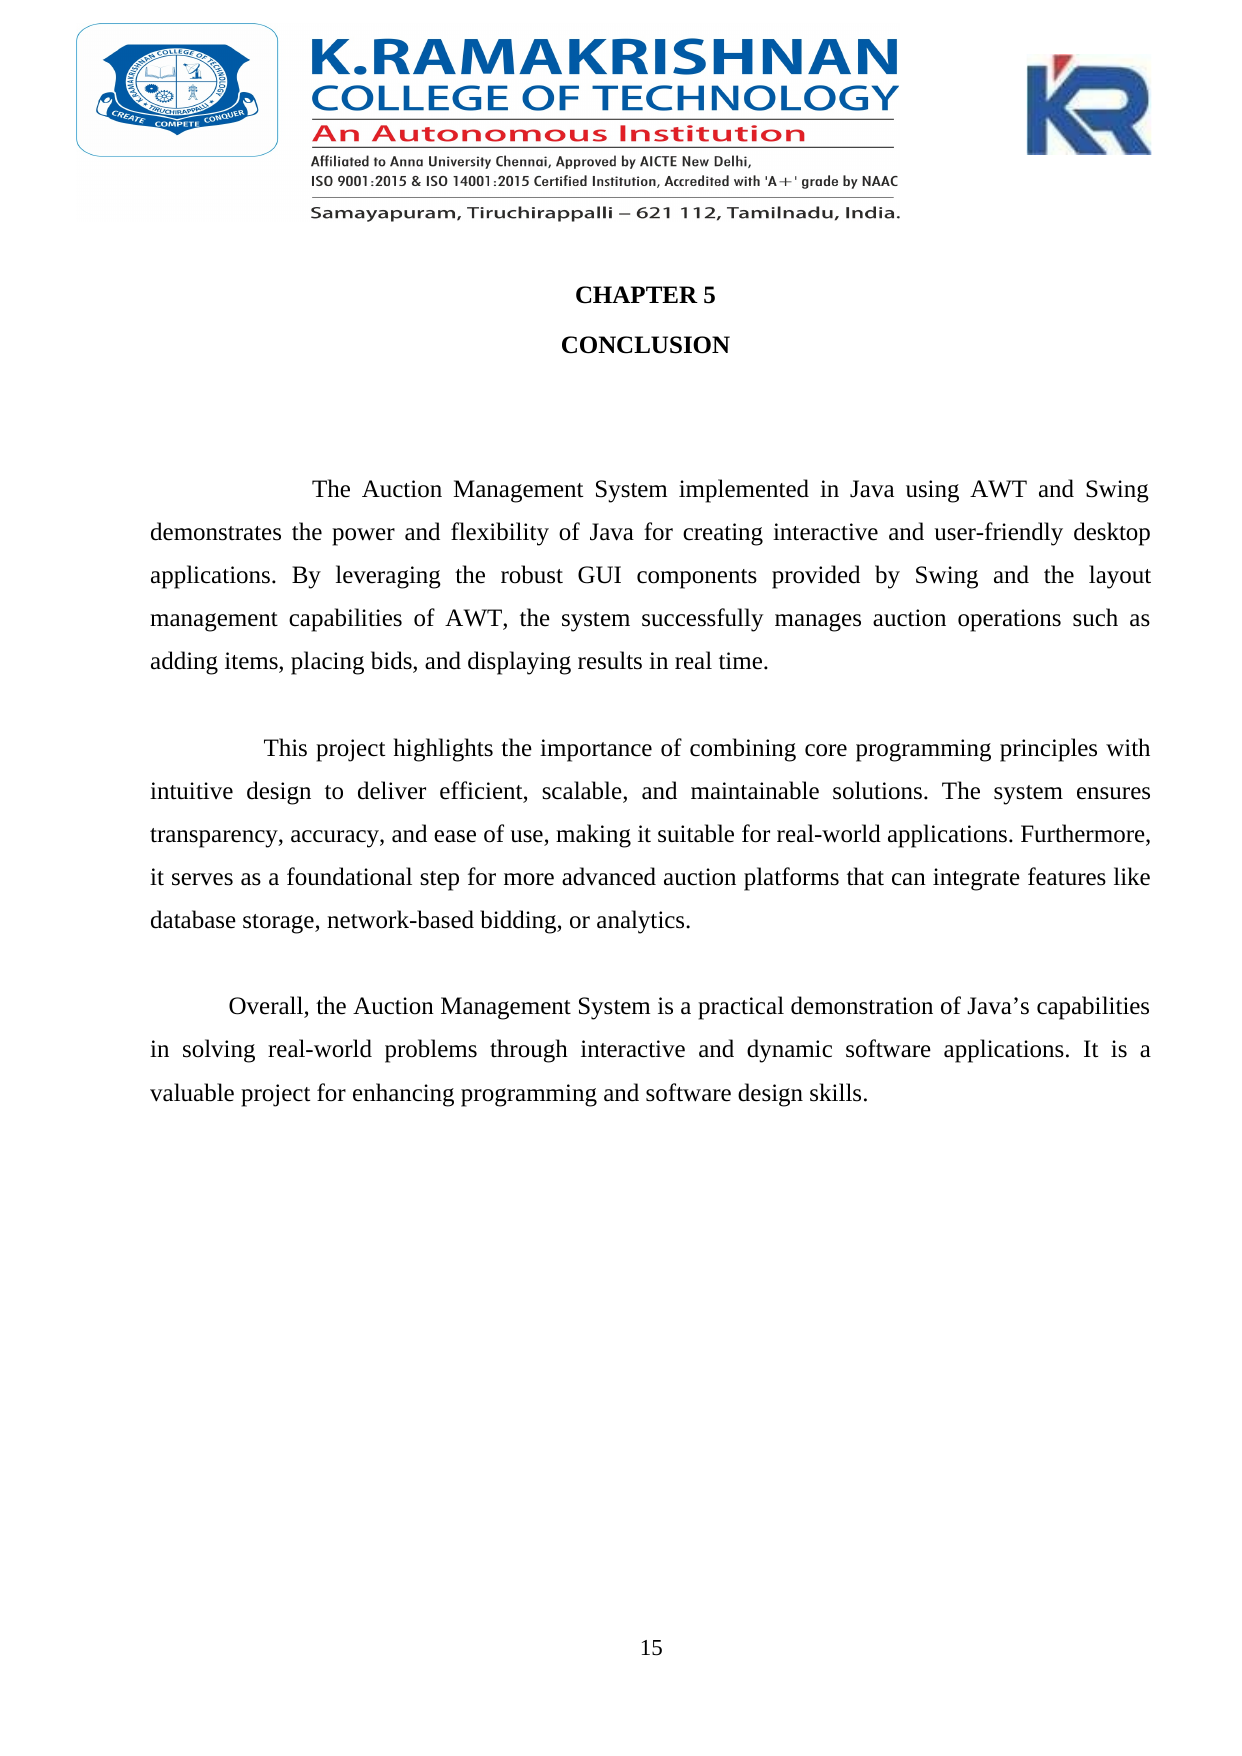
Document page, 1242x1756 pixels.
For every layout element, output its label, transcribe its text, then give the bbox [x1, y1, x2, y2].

picture [1026, 54, 1152, 155]
text The Auction Management System implemented in Java using AWT and Swing demonstrates the power and flexibility of Java for creating interactive and user-friendly desktop applications. By leveraging the robust GUI components provided by Swing and the layout management capabilities of AWT, the system successfully manages auction operations such as adding items, placing bids, and displaying results in real time. [150, 474, 1152, 675]
subtitle CHAPTER 5 [150, 280, 1141, 308]
subtitle CONCLUSION [150, 330, 1141, 359]
text Overall, the Auction Management System is a practical demonstration of Java’s capabilities in solving real-world problems through interactive and dynamic software applications. It is a valuable project for enhancing programming and software design skills. [150, 991, 1152, 1106]
picture [76, 23, 900, 222]
text This project highlights the importance of combining core programming principles with intuitive design to deliver efficient, scalable, and maintainable solutions. The system ensures transparency, accuracy, and ease of use, making it suitable for real-world applications. Furthermore, it serves as a foundational step for more advanced auction platforms that can integrate features like database storage, network-based bidding, or analytics. [150, 733, 1152, 934]
